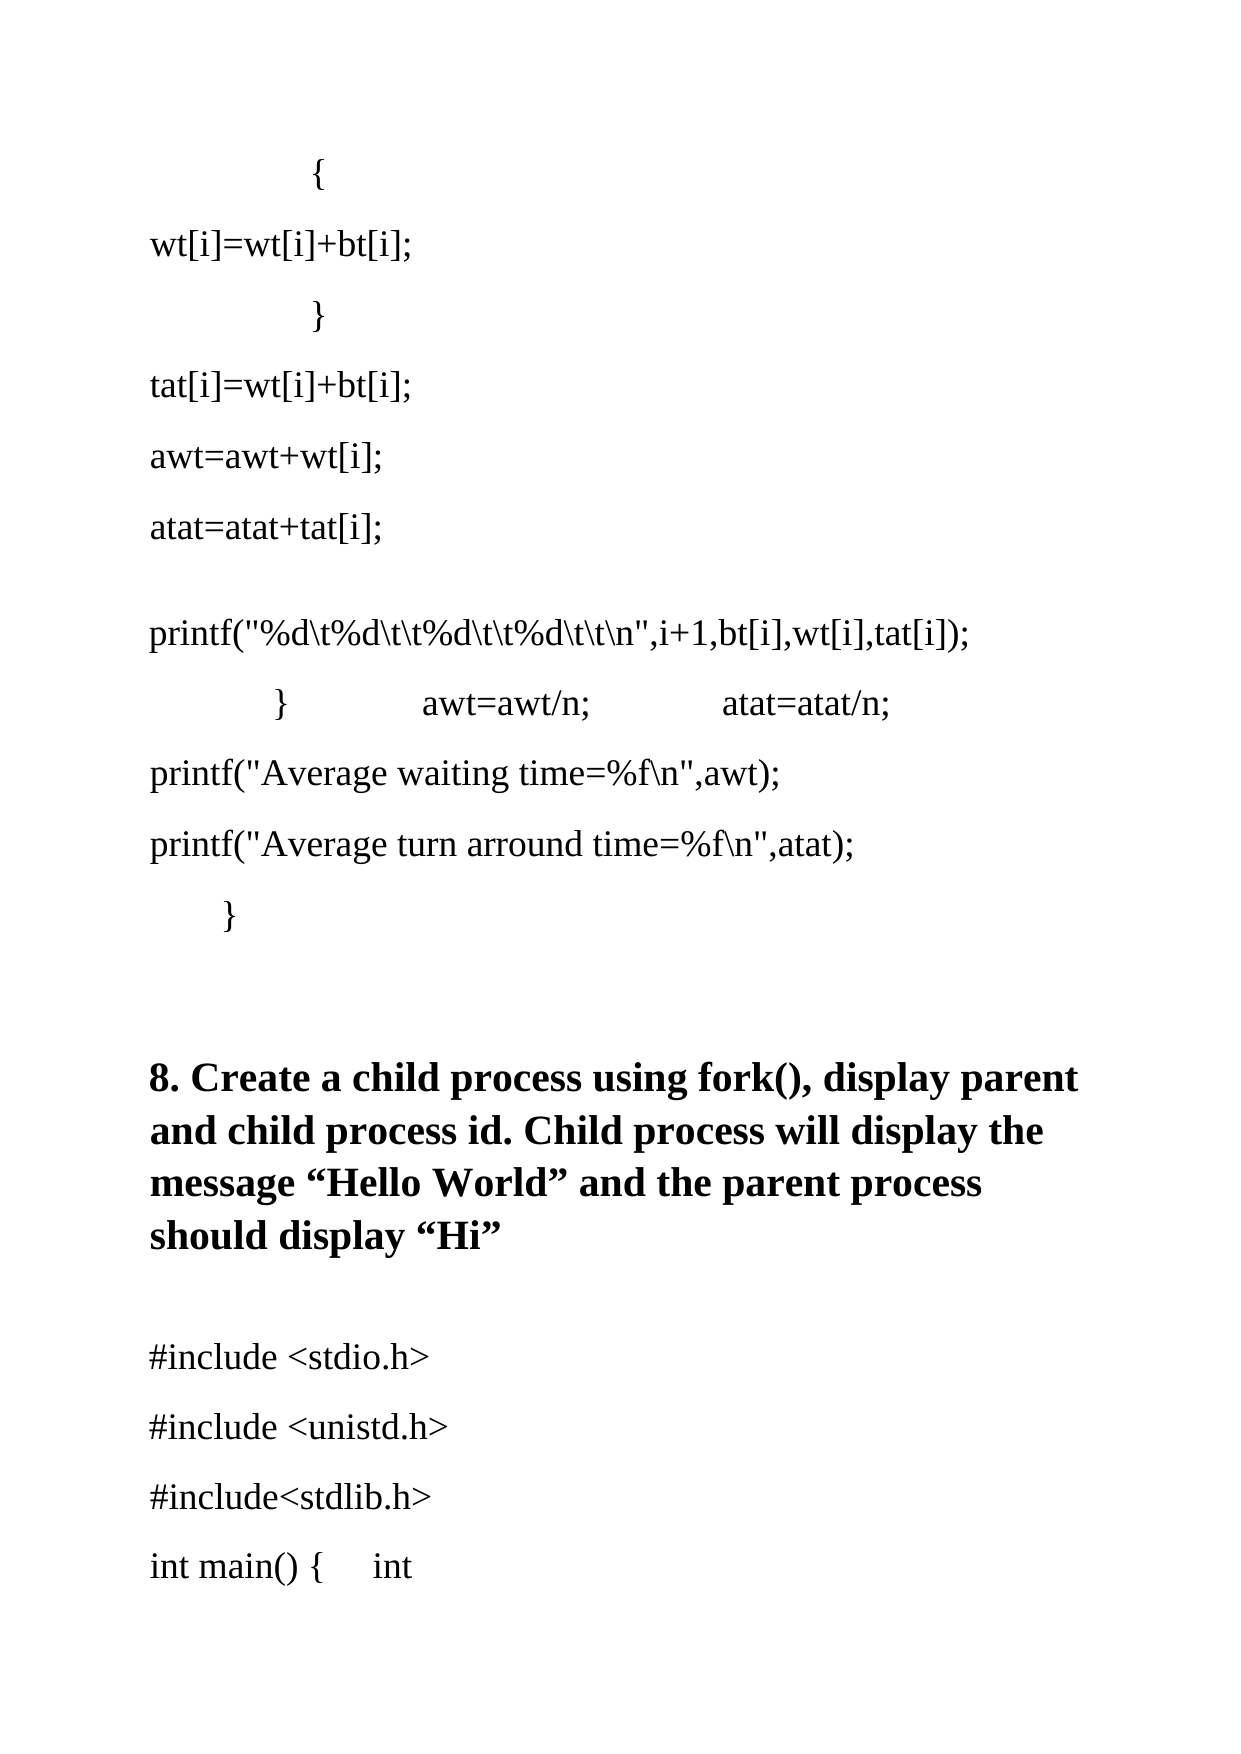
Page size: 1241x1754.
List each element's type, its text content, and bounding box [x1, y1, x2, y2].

text #include <stdio.h> [148, 1334, 1028, 1378]
text printf("%d\t%d\t\t%d\t\t%d\t\t\n",i+1,bt[i],wt[i],tat[i]); [148, 610, 1028, 653]
text } [148, 892, 1089, 936]
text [148, 1404, 451, 1587]
text { wt[i]=wt[i]+bt[i]; [148, 151, 609, 264]
text } awt=awt/n; atat=atat/n; printf("Average waiting time=%f\n",awt); printf("Average turn arround time=%f\n",atat); [148, 680, 978, 864]
subtitle 8. Create a child process using fork(), display parent and child process id. Child process will display the message “Hello World” and the parent process should display “Hi” [148, 1052, 1089, 1258]
text } tat[i]=wt[i]+bt[i]; awt=awt+wt[i]; atat=atat+tat[i]; [148, 292, 600, 547]
